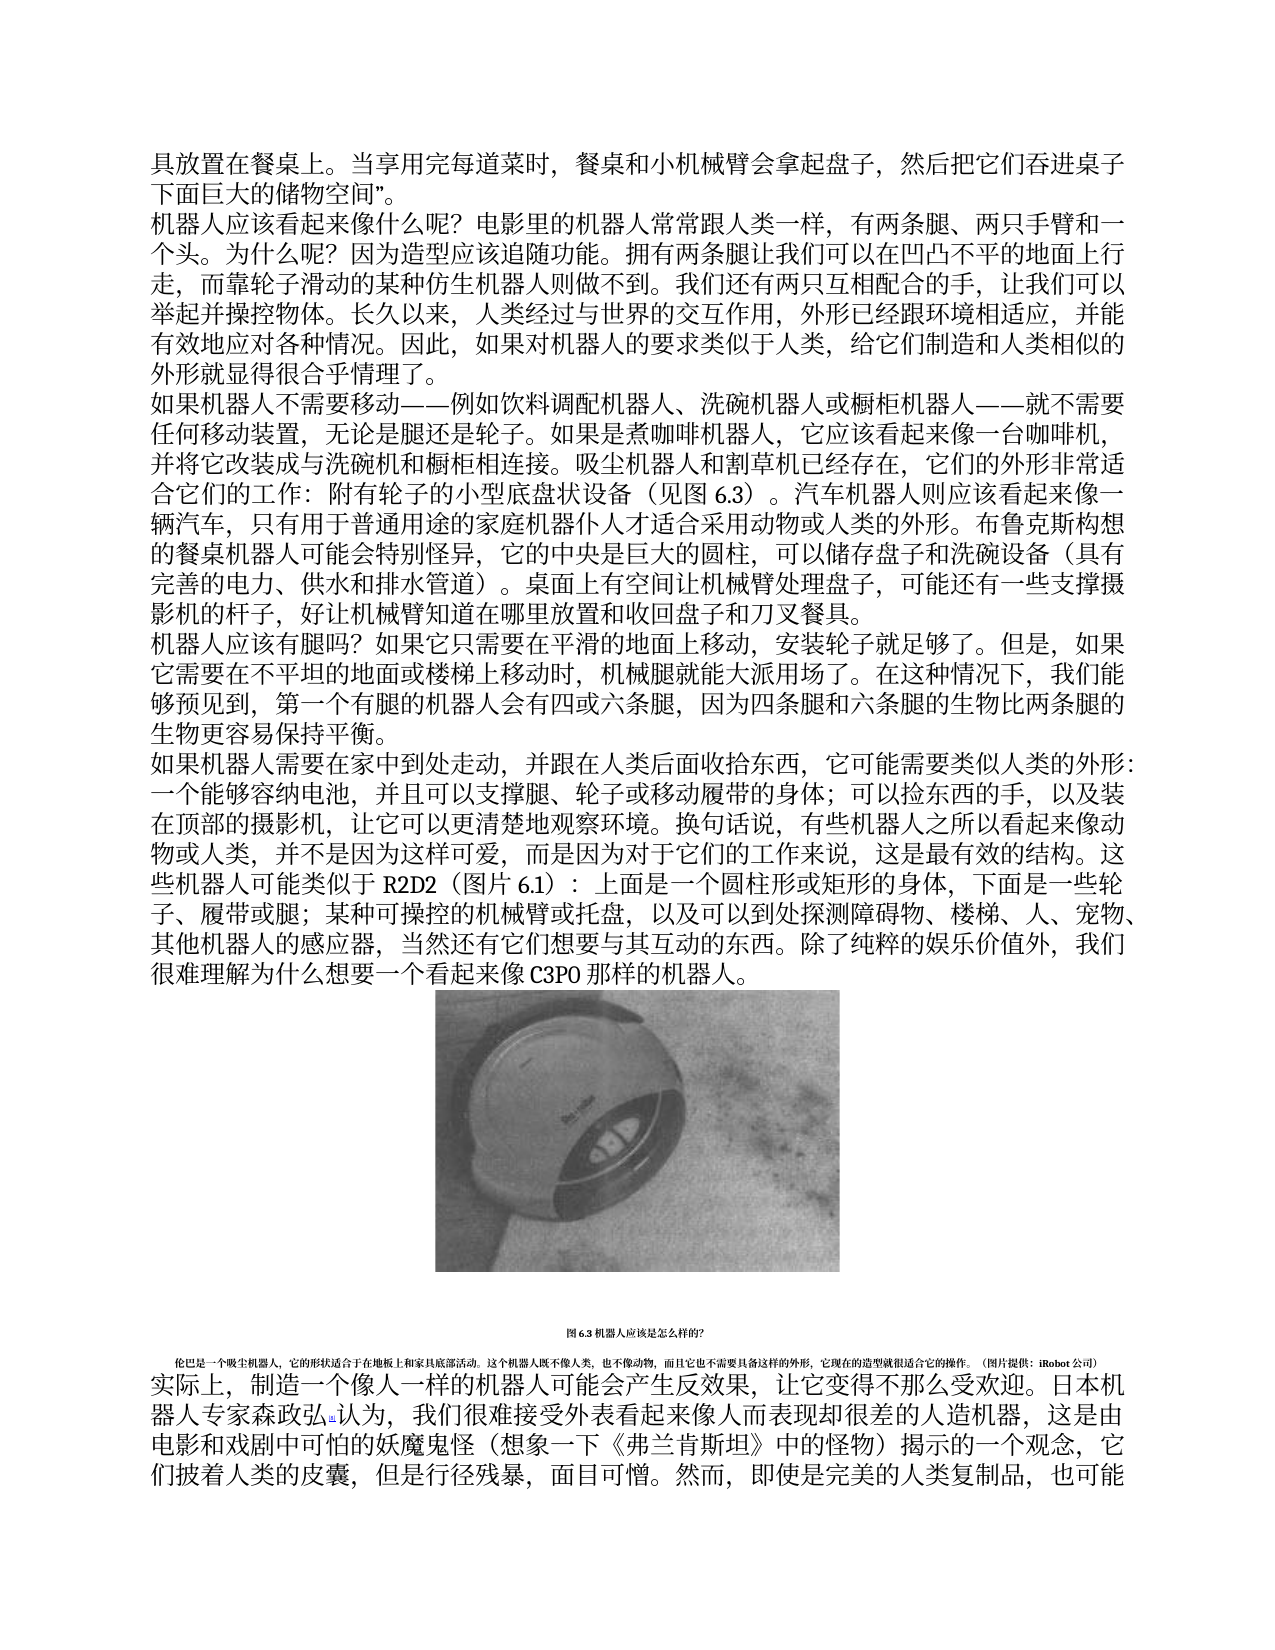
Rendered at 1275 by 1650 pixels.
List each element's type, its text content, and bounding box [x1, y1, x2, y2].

text 图6.3 机器人应该是怎么样的？ 伦巴是一个吸尘机器人，它的形状适合于在地板上和家具底部活动。这个机器人既不像人类，也不像动物，而且它也不需要具备这样的外形，它现在的造型就很适合它的操作。（图片提供：iRobot公司） [150, 1310, 1125, 1370]
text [150, 1370, 1125, 1490]
text 机器人应该有腿吗？如果它只需要在平滑的地面上移动，安装轮子就足够了。但是，如果它需要在不平坦的地面或楼梯上移动时，机械腿就能大派用场了。在这种情况下，我们能够预见到，第一个有腿的机器人会有四或六条腿，因为四条腿和六条腿的生物比两条腿的生物更容易保持平衡。 [150, 630, 1125, 750]
text 如果机器人需要在家中到处走动，并跟在人类后面收拾东西，它可能需要类似人类的外形：一个能够容纳电池，并且可以支撑腿、轮子或移动履带的身体；可以捡东西的手，以及装在顶部的摄影机，让它可以更清楚地观察环境。换句话说，有些机器人之所以看起来像动物或人类，并不是因为这样可爱，而是因为对于它们的工作来说，这是最有效的结构。这些机器人可能类似于R2D2（图片6.1）：上面是一个圆柱形或矩形的身体，下面是一些轮子、履带或腿；某种可操控的机械臂或托盘，以及可以到处探测障碍物、楼梯、人、宠物、其他机器人的感应器，当然还有它们想要与其互动的东西。除了纯粹的娱乐价值外，我们很难理解为什么想要一个看起来像C3P0那样的机器人。 [150, 750, 1125, 990]
text 如果机器人不需要移动——例如饮料调配机器人、洗碗机器人或橱柜机器人——就不需要任何移动装置，无论是腿还是轮子。如果是煮咖啡机器人，它应该看起来像一台咖啡机，并将它改装成与洗碗机和橱柜相连接。吸尘机器人和割草机已经存在，它们的外形非常适合它们的工作：附有轮子的小型底盘状设备（见图6.3）。汽车机器人则应该看起来像一辆汽车，只有用于普通用途的家庭机器仆人才适合采用动物或人类的外形。布鲁克斯构想的餐桌机器人可能会特别怪异，它的中央是巨大的圆柱，可以储存盘子和洗碗设备（具有完善的电力、供水和排水管道）。桌面上有空间让机械臂处理盘子，可能还有一些支撑摄影机的杆子，好让机械臂知道在哪里放置和收回盘子和刀叉餐具。 [150, 390, 1125, 630]
text 机器人应该看起来像什么呢？电影里的机器人常常跟人类一样，有两条腿、两只手臂和一个头。为什么呢？因为造型应该追随功能。拥有两条腿让我们可以在凹凸不平的地面上行走，而靠轮子滑动的某种仿生机器人则做不到。我们还有两只互相配合的手，让我们可以举起并操控物体。长久以来，人类经过与世界的交互作用，外形已经跟环境相适应，并能有效地应对各种情况。因此，如果对机器人的要求类似于人类，给它们制造和人类相似的外形就显得很合乎情理了。 [150, 210, 1125, 390]
picture [435, 990, 840, 1272]
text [150, 150, 1125, 210]
